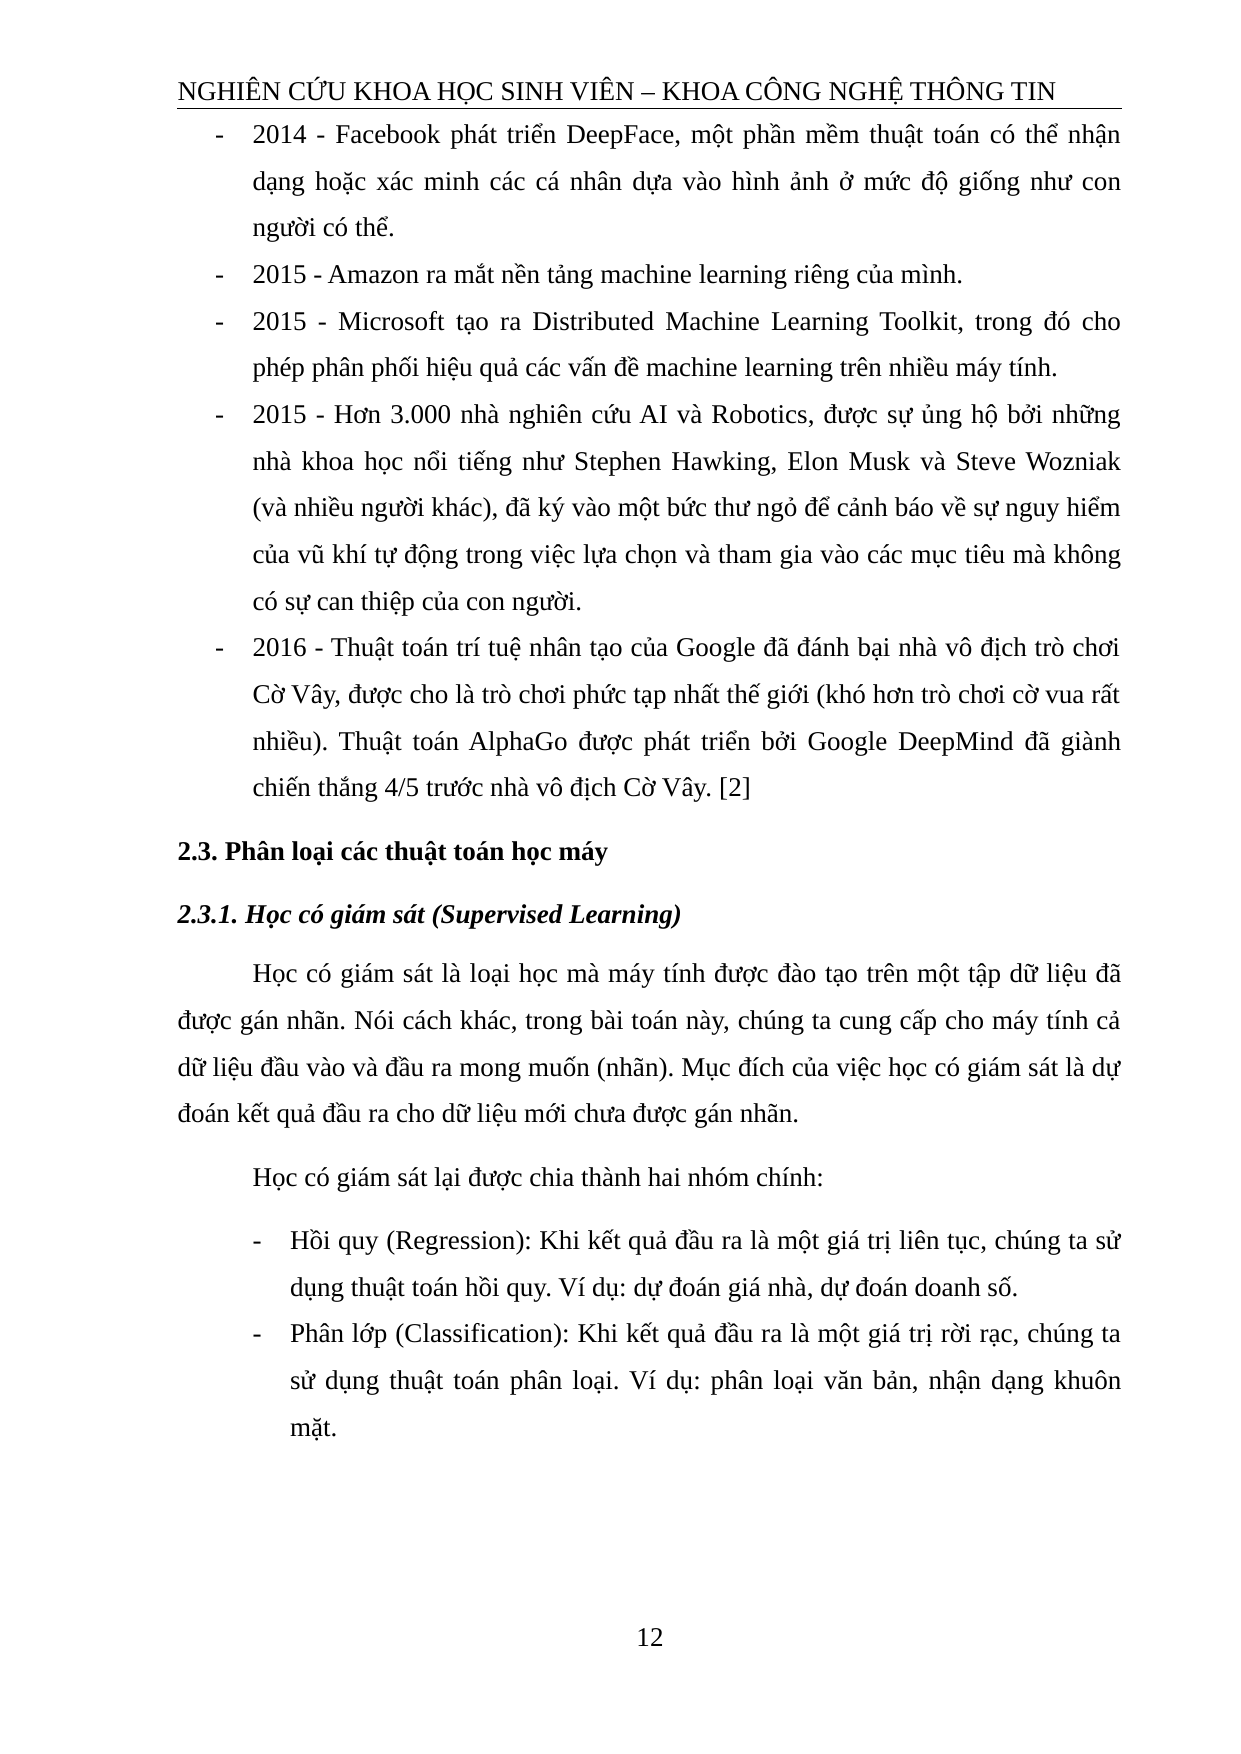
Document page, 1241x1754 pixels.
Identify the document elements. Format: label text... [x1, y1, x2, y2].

list Hồi quy (Regression): Khi kết quả đầu ra là một giá trị liên tục, chúng ta sử dụng thuật toán hồi quy. Ví dụ: dự đoán giá nhà, dự đoán doanh số. [252, 1224, 1122, 1302]
list 2014 - Facebook phát triển DeepFace, một phần mềm thuật toán có thể nhận dạng hoặc xác minh các cá nhân dựa vào hình ảnh ở mức độ giống như con người có thể. [215, 118, 1122, 243]
subtitle Học có giám sát (Supervised Learning) [177, 898, 1122, 929]
subtitle Phân loại các thuật toán học máy [177, 835, 1122, 866]
list Phân lớp (Classification): Khi kết quả đầu ra là một giá trị rời rạc, chúng ta sử dụng thuật toán phân loại. Ví dụ: phân loại văn bản, nhận dạng khuôn mặt. [252, 1317, 1122, 1442]
list 2015 - Hơn 3.000 nhà nghiên cứu AI và Robotics, được sự ủng hộ bởi những nhà khoa học nổi tiếng như Stephen Hawking, Elon Musk và Steve Wozniak (và nhiều người khác), đã ký vào một bức thư ngỏ để cảnh báo về sự nguy hiểm của vũ khí tự động trong việc lựa chọn và tham gia vào các mục tiêu mà không có sự can thiệp của con người. [215, 398, 1122, 616]
text Học có giám sát là loại học mà máy tính được đào tạo trên một tập dữ liệu đã được gán nhãn. Nói cách khác, trong bài toán này, chúng ta cung cấp cho máy tính cả dữ liệu đầu vào và đầu ra mong muốn (nhãn). Mục đích của việc học có giám sát là dự đoán kết quả đầu ra cho dữ liệu mới chưa được gán nhãn. [177, 957, 1122, 1128]
list 2015 - Microsoft tạo ra Distributed Machine Learning Toolkit, trong đó cho phép phân phối hiệu quả các vấn đề machine learning trên nhiều máy tính. [215, 305, 1122, 383]
text Học có giám sát lại được chia thành hai nhóm chính: [177, 1161, 1122, 1192]
list 2015 - Amazon ra mắt nền tảng machine learning riêng của mình. [215, 258, 1122, 289]
list 2016 - Thuật toán trí tuệ nhân tạo của Google đã đánh bại nhà vô địch trò chơi Cờ Vây, được cho là trò chơi phức tạp nhất thế giới (khó hơn trò chơi cờ vua rất nhiều). Thuật toán AlphaGo được phát triển bởi Google DeepMind đã giành chiến thắng 4/5 trước nhà vô địch Cờ Vây. [215, 631, 1122, 803]
